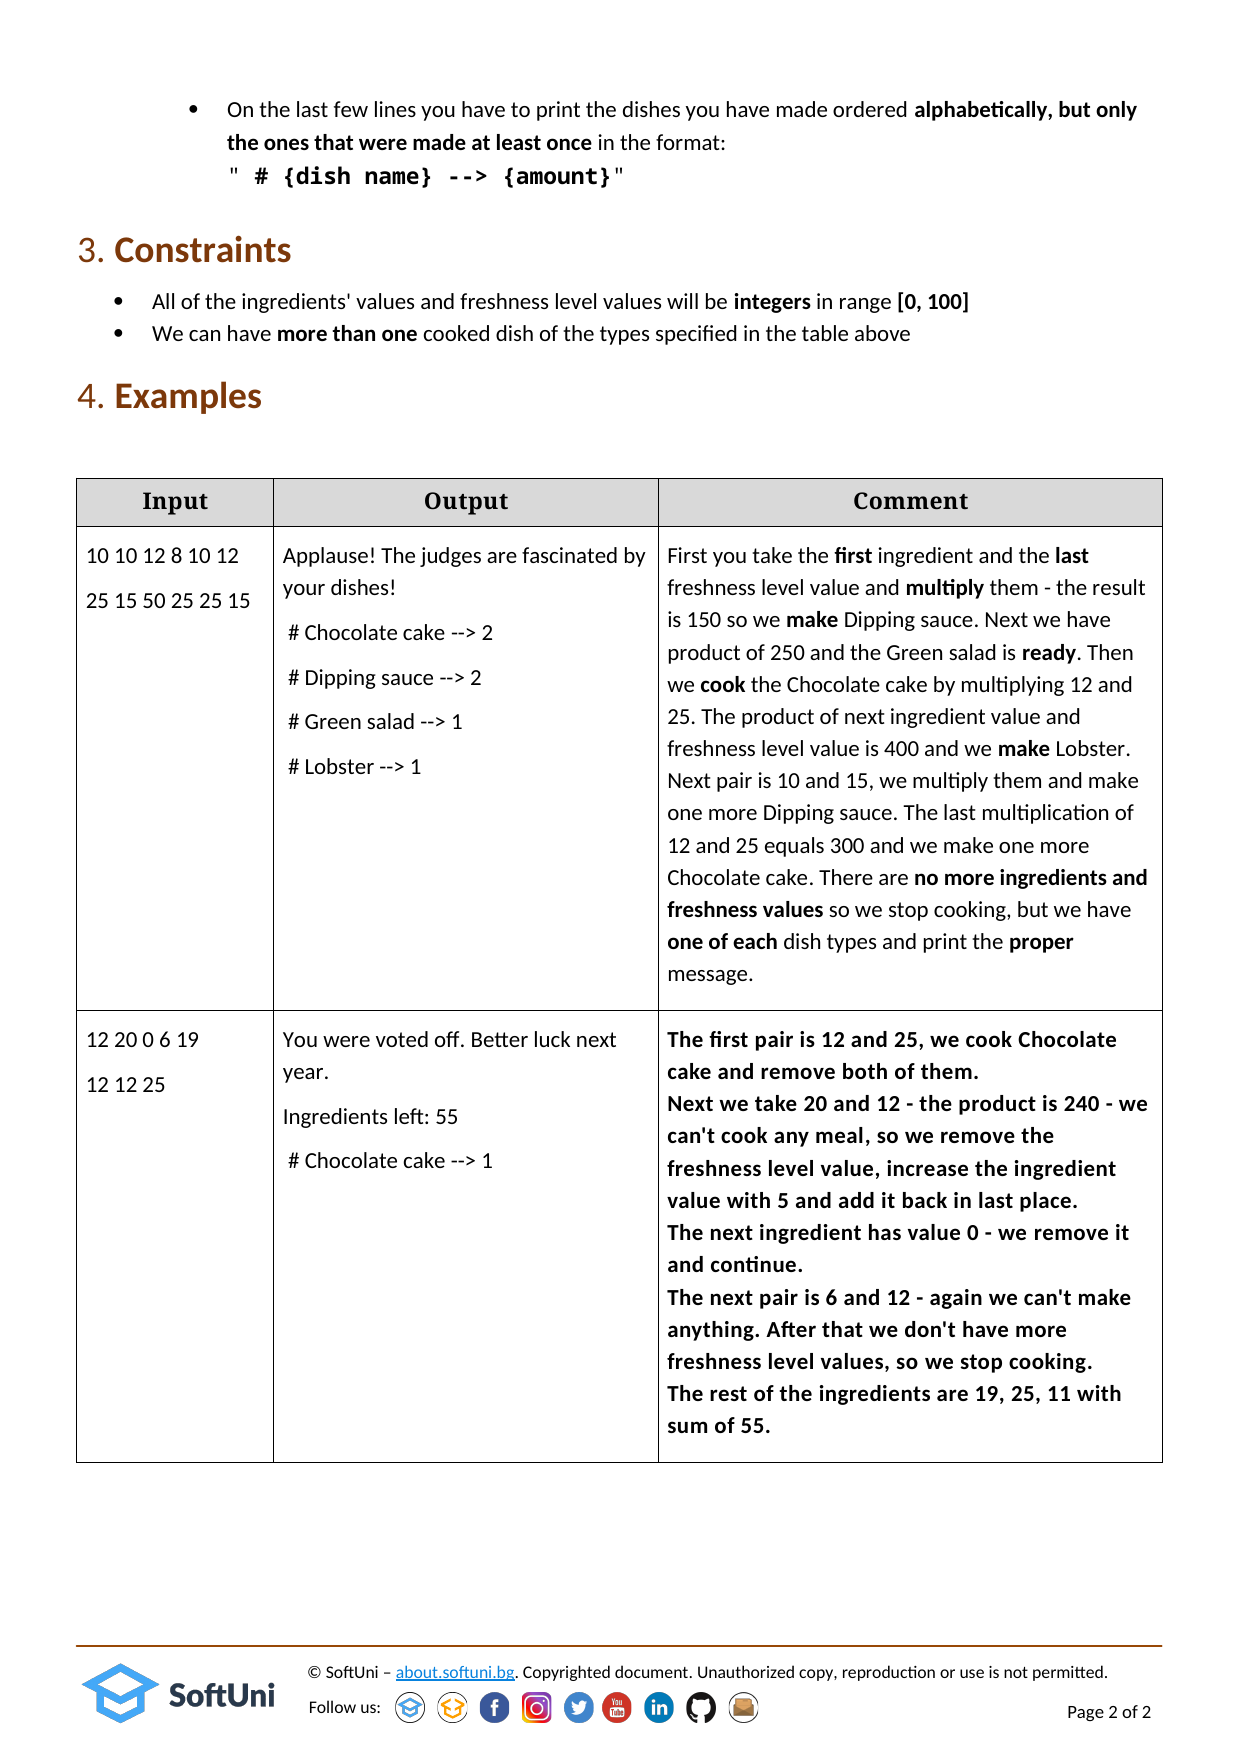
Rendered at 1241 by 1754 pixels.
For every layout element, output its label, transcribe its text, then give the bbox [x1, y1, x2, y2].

picture [602, 1692, 632, 1723]
picture [658, 1705, 667, 1714]
picture [564, 1692, 594, 1723]
subtitle Constraints [77, 226, 1163, 272]
list On the last few lines you have to print the dishes you have made ordered alphabetically, but only the ones that were made at least once in the format: [189, 95, 1163, 156]
picture [395, 1692, 425, 1723]
picture [665, 1692, 674, 1701]
picture [479, 1692, 510, 1723]
picture [665, 1714, 674, 1723]
table_cell 12 20 0 6 19 12 12 25 [77, 1011, 273, 1462]
table_cell Applause! The judges are fascinated by your dishes! # Chocolate cake --> 2 # Dipping sauce --> 2 # Green salad --> 1 # Lobster --> 1 [274, 527, 658, 1010]
table_cell You were voted off. Better luck next year. Ingredients left: 55 # Chocolate cake --> 1 [274, 1011, 658, 1462]
table_header Input [77, 479, 273, 526]
table_cell The first pair is 12 and 25, we cook Chocolate cake and remove both of them. Next we take 20 and 12 - the product is 240 - we can't cook any meal, so we remove the freshness level value, increase the ingredient value with 5 and add it back in last place. The next ingredient has value 0 - we remove it and continue. The next pair is 6 and 12 - again we can't make anything. After that we don't have more freshness level values, so we stop cooking. The rest of the ingredients are 19, 25, 11 with sum of 55. [659, 1011, 1162, 1462]
picture [437, 1692, 468, 1723]
picture [686, 1692, 716, 1723]
table_header Output [274, 479, 658, 526]
table_cell First you take the first ingredient and the last freshness level value and multiply them - the result is 150 so we make Dipping sauce. Next we have product of 250 and the Green salad is ready. Then we cook the Chocolate cake by multiplying 12 and 25. The product of next ingredient value and freshness level value is 400 and we make Lobster. Next pair is 10 and 15, we multiply them and make one more Dipping sauce. The last multiplication of 12 and 25 equals 300 and we make one more Chocolate cake. There are no more ingredients and freshness values so we stop cooking, but we have one of each dish types and print the proper message. [659, 527, 1162, 1010]
picture [644, 1714, 653, 1723]
table_header Comment [659, 479, 1162, 526]
list All of the ingredients' values and freshness level values will be integers in range [0, 100] [114, 287, 1163, 315]
subtitle Examples [77, 372, 1163, 418]
list We can have more than one cooked dish of the types specified in the table above [114, 319, 1163, 347]
picture [75, 1658, 281, 1729]
picture [644, 1692, 653, 1701]
list " # {dish name} --> {amount}" [227, 160, 1163, 191]
table_cell 10 10 12 8 10 12 25 15 50 25 25 15 [77, 527, 273, 1010]
picture [522, 1692, 552, 1723]
picture [728, 1692, 759, 1723]
